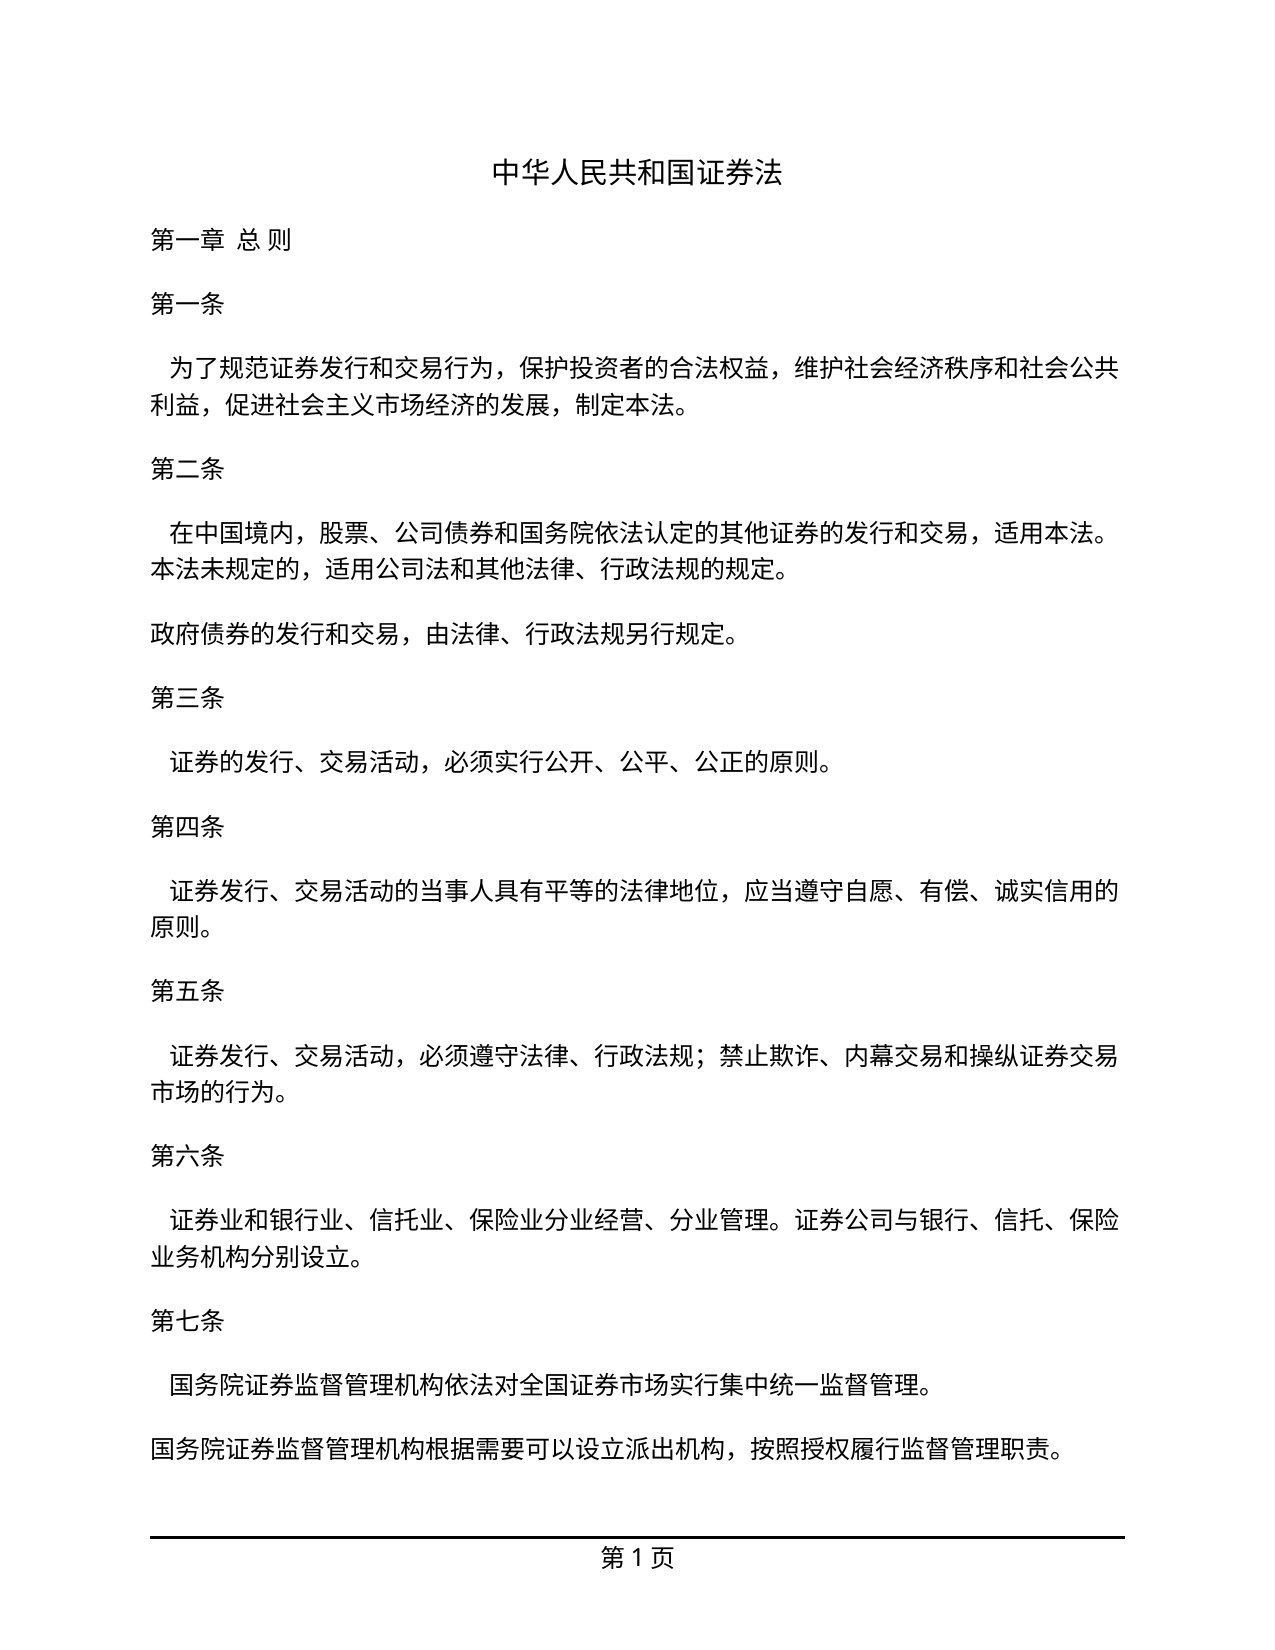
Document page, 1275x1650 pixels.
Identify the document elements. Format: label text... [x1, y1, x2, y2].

text 为了规范证券发行和交易行为，保护投资者的合法权益，维护社会经济秩序和社会公共利益，促进社会主义市场经济的发展，制定本法。 [150, 349, 1125, 449]
text 第六条 [150, 1137, 1125, 1201]
text 第三条 [150, 678, 1125, 743]
text 国务院证券监督管理机构依法对全国证券市场实行集中统一监督管理。 [150, 1366, 1125, 1430]
text 第一条 [150, 284, 1125, 349]
text 证券发行、交易活动，必须遵守法律、行政法规；禁止欺诈、内幕交易和操纵证券交易市场的行为。 [150, 1036, 1125, 1137]
text 证券发行、交易活动的当事人具有平等的法律地位，应当遵守自愿、有偿、诚实信用的原则。 [150, 871, 1125, 972]
text 第七条 [150, 1301, 1125, 1366]
text 证券业和银行业、信托业、保险业分业经营、分业管理。证券公司与银行、信托、保险业务机构分别设立。 [150, 1201, 1125, 1301]
text 第五条 [150, 972, 1125, 1036]
text 国务院证券监督管理机构根据需要可以设立派出机构，按照授权履行监督管理职责。 [150, 1430, 1125, 1494]
text 中华人民共和国证券法 [150, 150, 1125, 220]
text 第一章 总 则 [150, 220, 1125, 284]
text 第二条 [150, 449, 1125, 514]
text 在中国境内，股票、公司债券和国务院依法认定的其他证券的发行和交易，适用本法。本法未规定的，适用公司法和其他法律、行政法规的规定。 [150, 514, 1125, 614]
text 第四条 [150, 807, 1125, 871]
text 政府债券的发行和交易，由法律、行政法规另行规定。 [150, 614, 1125, 678]
text 证券的发行、交易活动，必须实行公开、公平、公正的原则。 [150, 743, 1125, 807]
